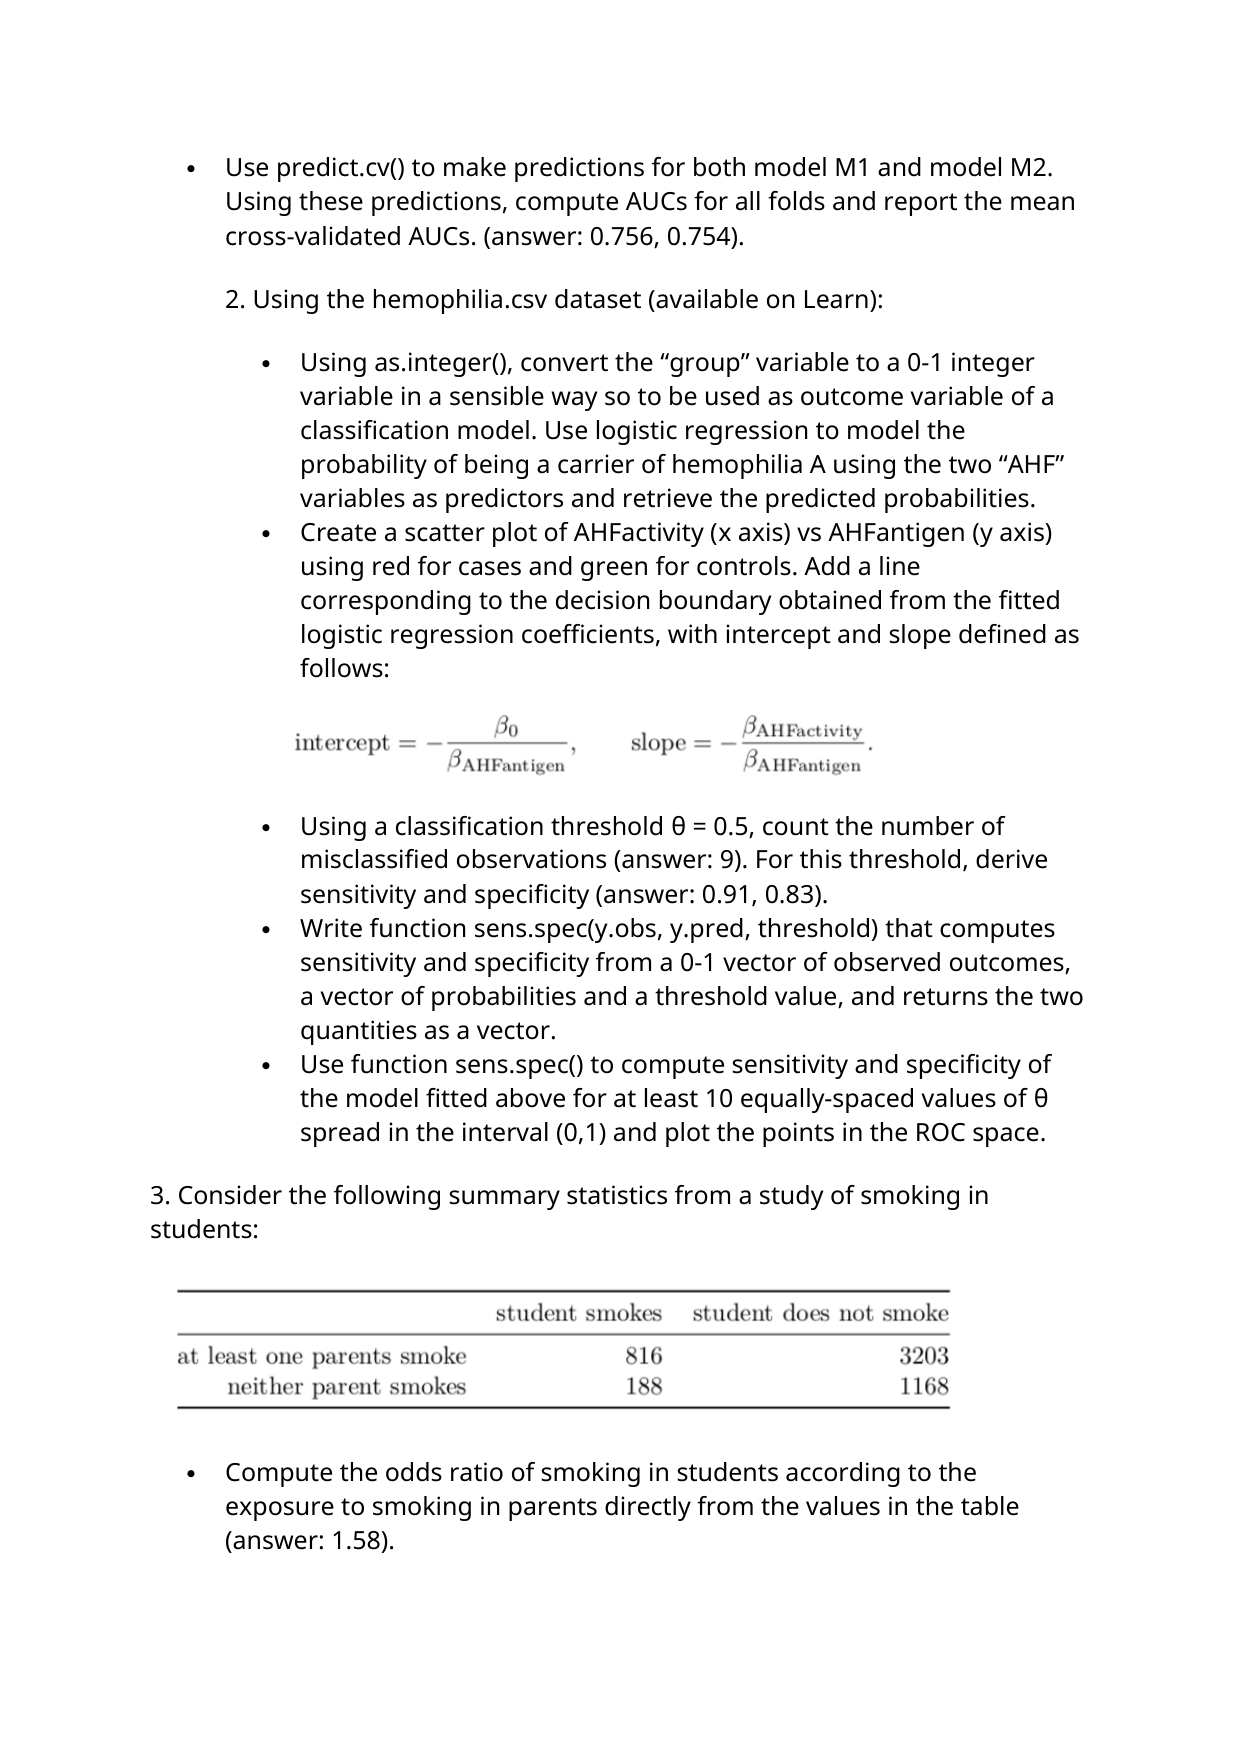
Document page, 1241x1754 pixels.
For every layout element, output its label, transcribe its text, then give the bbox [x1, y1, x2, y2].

list Write function sens.spec(y.obs, y.pred, threshold) that computes sensitivity and specificity from a 0-1 vector of observed outcomes, a vector of probabilities and a threshold value, and returns the two quantities as a vector. [262, 910, 1090, 1047]
list Using as.integer(), convert the “group” variable to a 0-1 integer variable in a sensible way so to be used as outcome variable of a classification model. Use logistic regression to model the probability of being a carrier of hemophilia A using the two “AHF” variables as predictors and retrieve the predicted probabilities. [262, 344, 1090, 515]
text 2. Using the hemophilia.csv dataset (available on Learn): [225, 281, 1090, 315]
list Compute the odds ratio of smoking in students according to the exposure to smoking in parents directly from the values in the table (answer: 1.58). [187, 1454, 1090, 1557]
text 3. Consider the following summary statistics from a study of smoking in students: [150, 1178, 1090, 1246]
list Using a classification threshold θ = 0.5, count the number of misclassified observations (answer: 9). For this threshold, derive sensitivity and specificity (answer: 0.91, 0.83). [262, 808, 1090, 910]
list Use function sens.spec() to compute sensitivity and specificity of the model fitted above for at least 10 equally-spaced values of θ spread in the interval (0,1) and plot the points in the ROC space. [262, 1047, 1090, 1149]
list Use predict.cv() to make predictions for both model M1 and model M2. Using these predictions, compute AUCs for all folds and report the mean cross-validated AUCs. (answer: 0.756, 0.754). [187, 150, 1090, 252]
picture [150, 1275, 971, 1426]
list Create a scatter plot of AHFactivity (x axis) vs AHFantigen (y axis) using red for cases and green for controls. Add a line corresponding to the decision boundary obtained from the fitted logistic regression coefficients, with intercept and slope defined as follows: [262, 515, 1090, 685]
picture [262, 714, 896, 779]
